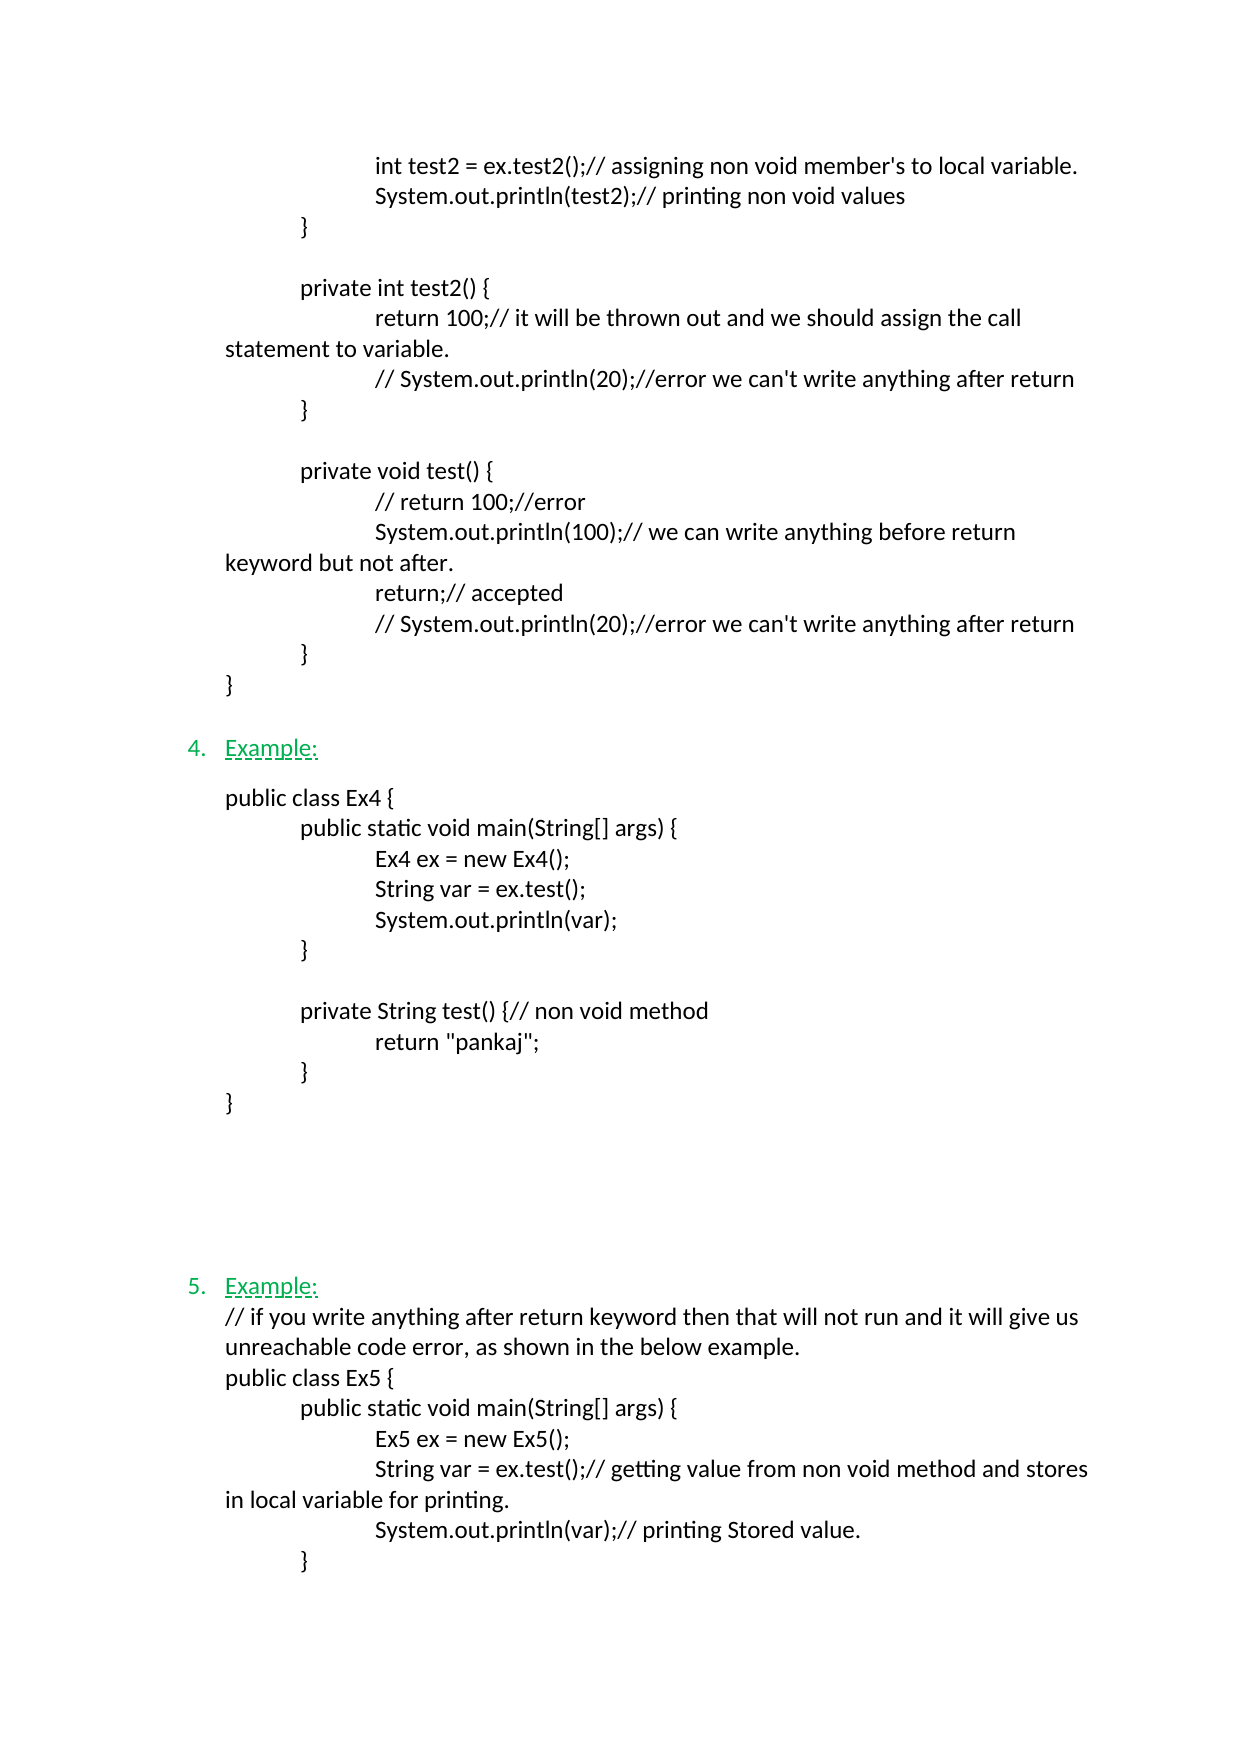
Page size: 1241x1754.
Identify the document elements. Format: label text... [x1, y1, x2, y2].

text } [225, 394, 1090, 425]
text } [225, 1087, 1090, 1118]
text System.out.println(var);// printing Stored value. [225, 1514, 1090, 1545]
text } [225, 638, 1090, 669]
text Ex4 ex = new Ex4(); [225, 843, 1090, 873]
text } [225, 211, 1090, 242]
text public static void main(String[] args) { [225, 1392, 1090, 1423]
text String var = ex.test(); [225, 873, 1090, 904]
text public class Ex5 { [225, 1362, 1090, 1392]
text public class Ex4 { [225, 782, 1090, 812]
text // System.out.println(20);//error we can't write anything after return [225, 364, 1090, 394]
text System.out.println(test2);// printing non void values [225, 181, 1090, 211]
text } [225, 934, 1090, 965]
list Example: [187, 732, 1090, 763]
text } [225, 1057, 1090, 1087]
text return 100;// it will be thrown out and we should assign the call statement to variable. [225, 303, 1090, 364]
text String var = ex.test();// getting value from non void method and stores in local variable for printing. [225, 1453, 1090, 1514]
text System.out.println(var); [225, 904, 1090, 934]
text System.out.println(100);// we can write anything before return keyword but not after. [225, 516, 1090, 577]
text private void test() { [225, 455, 1090, 486]
text // System.out.println(20);//error we can't write anything after return [225, 608, 1090, 638]
text Ex5 ex = new Ex5(); [225, 1423, 1090, 1453]
text // return 100;//error [225, 486, 1090, 516]
text } [225, 1545, 1090, 1575]
text // if you write anything after return keyword then that will not run and it will give us unreachable code error, as shown in the below example. [225, 1301, 1090, 1362]
text return "pankaj"; [225, 1026, 1090, 1057]
text private int test2() { [225, 272, 1090, 303]
text int test2 = ex.test2();// assigning non void member's to local variable. [225, 150, 1090, 181]
list Example: [187, 1270, 1090, 1301]
text private String test() {// non void method [225, 996, 1090, 1026]
text } [225, 669, 1090, 699]
text return;// accepted [225, 577, 1090, 608]
text public static void main(String[] args) { [225, 812, 1090, 843]
